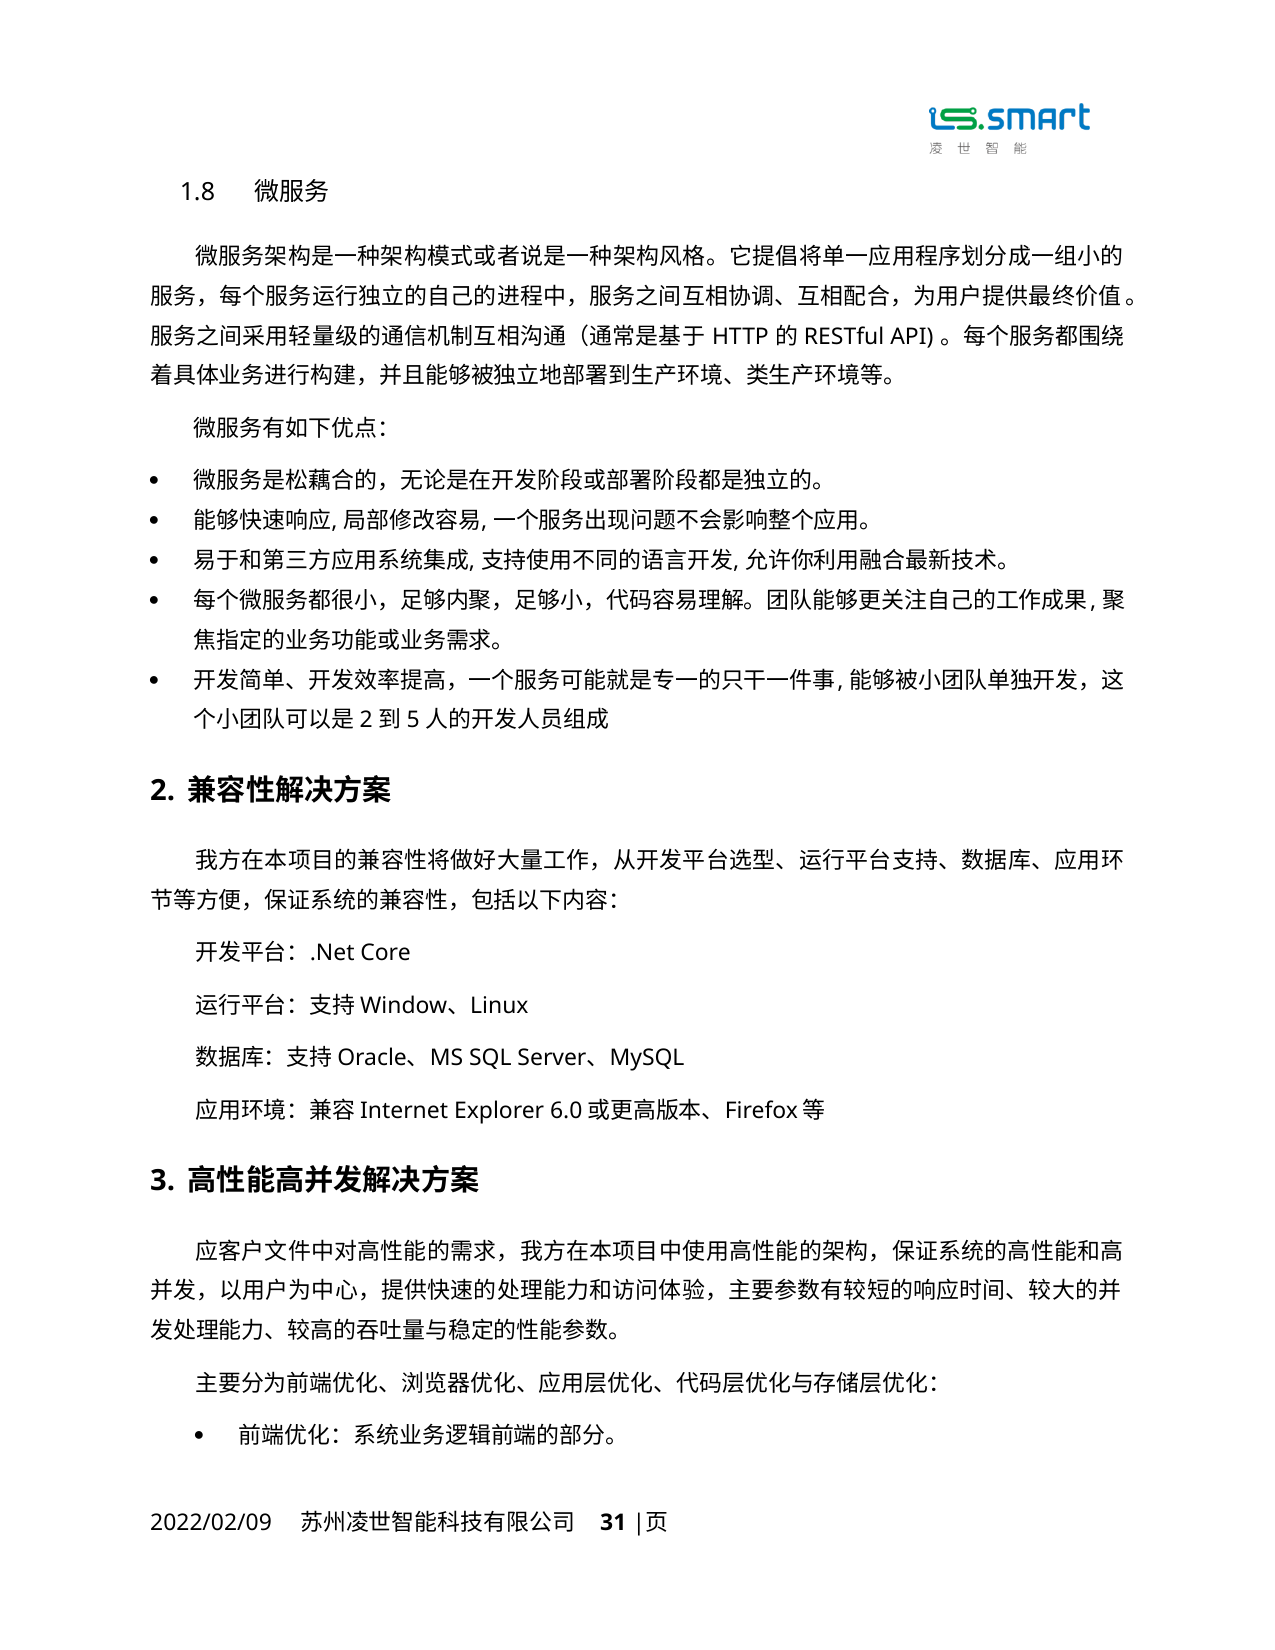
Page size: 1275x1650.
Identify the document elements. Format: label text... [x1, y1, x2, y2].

text 数据库：支持Oracle、MS SQL Server、MySQL [150, 1039, 1125, 1073]
list 开发简单、开发效率提高，一个服务可能就是专一的只干一件事, 能够被小团队单独开发，这个小团队可以是 2 到 5 人的开发人员组成 [150, 661, 1125, 735]
subtitle 微服务 [179, 171, 1102, 207]
text 开发平台：.Net Core [150, 934, 1125, 968]
subtitle 高性能高并发解决方案 [150, 1157, 1125, 1199]
picture [929, 103, 1090, 154]
text 微服务有如下优点： [150, 410, 1125, 443]
text 我方在本项目的兼容性将做好大量工作，从开发平台选型、运行平台支持、数据库、应用环节等方便，保证系统的兼容性，包括以下内容： [150, 842, 1125, 915]
text 主要分为前端优化、浏览器优化、应用层优化、代码层优化与存储层优化： [150, 1364, 1125, 1398]
text 运行平台：支持Window、Linux [150, 987, 1125, 1020]
list 微服务是松藕合的，无论是在开发阶段或部署阶段都是独立的。 [150, 462, 1125, 495]
list 前端优化：系统业务逻辑前端的部分。 [195, 1417, 1125, 1450]
text 微服务架构是一种架构模式或者说是一种架构风格。它提倡将单一应用程序划分成一组小的服务，每个服务运行独立的自己的进程中，服务之间互相协调、互相配合，为用户提供最终价值。服务之间采用轻量级的通信机制互相沟通（通常是基于 HTTP 的 RESTful API) 。每个服务都围绕着具体业务进行构建，并且能够被独立地部署到生产环境、类生产环境等。 [150, 238, 1125, 391]
subtitle 兼容性解决方案 [150, 766, 1125, 809]
list 易于和第三方应用系统集成, 支持使用不同的语言开发, 允许你利用融合最新技术。 [150, 542, 1125, 575]
list 每个微服务都很小，足够内聚，足够小，代码容易理解。团队能够更关注自己的工作成果, 聚焦指定的业务功能或业务需求。 [150, 582, 1125, 655]
list 能够快速响应, 局部修改容易, 一个服务出现问题不会影响整个应用。 [150, 502, 1125, 535]
text 应客户文件中对高性能的需求，我方在本项目中使用高性能的架构，保证系统的高性能和高并发，以用户为中心，提供快速的处理能力和访问体验，主要参数有较短的响应时间、较大的并发处理能力、较高的吞吐量与稳定的性能参数。 [150, 1233, 1125, 1345]
text 应用环境：兼容Internet Explorer 6.0或更高版本、Firefox等 [150, 1092, 1125, 1125]
